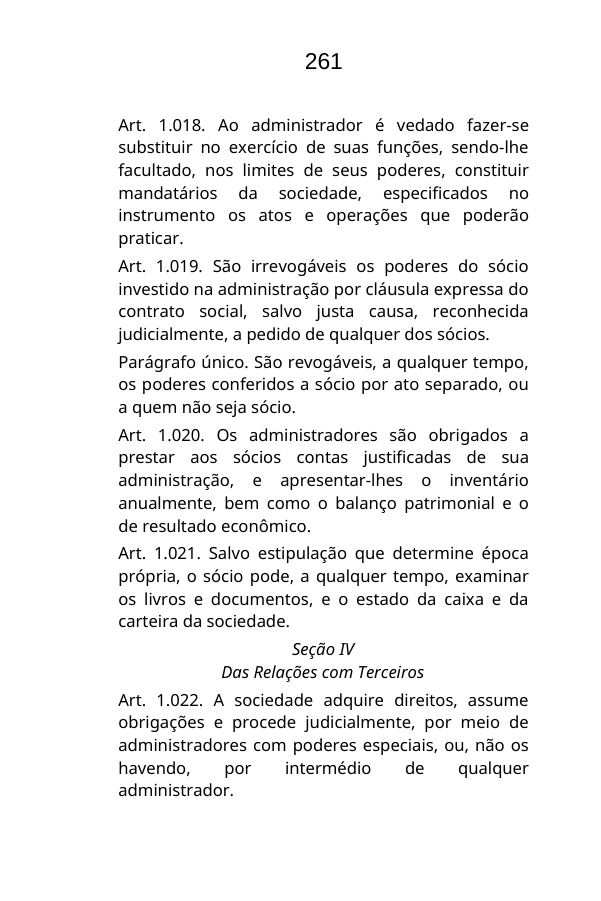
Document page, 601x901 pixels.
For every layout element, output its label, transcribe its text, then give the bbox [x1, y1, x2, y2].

text Art. 1.018. Ao administrador é vedado fazer-se substituir no exercício de suas funções, sendo-lhe facultado, nos limites de seus poderes, constituir mandatários da sociedade, especificados no instrumento os atos e operações que poderão praticar. [118, 113, 529, 249]
text Art. 1.020. Os administradores são obrigados a prestar aos sócios contas justificadas de sua administração, e apresentar-lhes o inventário anualmente, bem como o balanço patrimonial e o de resultado econômico. [118, 423, 529, 537]
text Seção IV Das Relações com Terceiros [118, 638, 529, 683]
text Art. 1.022. A sociedade adquire direitos, assume obrigações e procede judicialmente, por meio de administradores com poderes especiais, ou, não os havendo, por intermédio de qualquer administrador. [118, 688, 529, 802]
text Parágrafo único. São revogáveis, a qualquer tempo, os poderes conferidos a sócio por ato separado, ou a quem não seja sócio. [118, 350, 529, 418]
text Art. 1.021. Salvo estipulação que determine época própria, o sócio pode, a qualquer tempo, examinar os livros e documentos, e o estado da caixa e da carteira da sociedade. [118, 542, 529, 633]
text Art. 1.019. São irrevogáveis os poderes do sócio investido na administração por cláusula expressa do contrato social, salvo justa causa, reconhecida judicialmente, a pedido de qualquer dos sócios. [118, 254, 529, 345]
